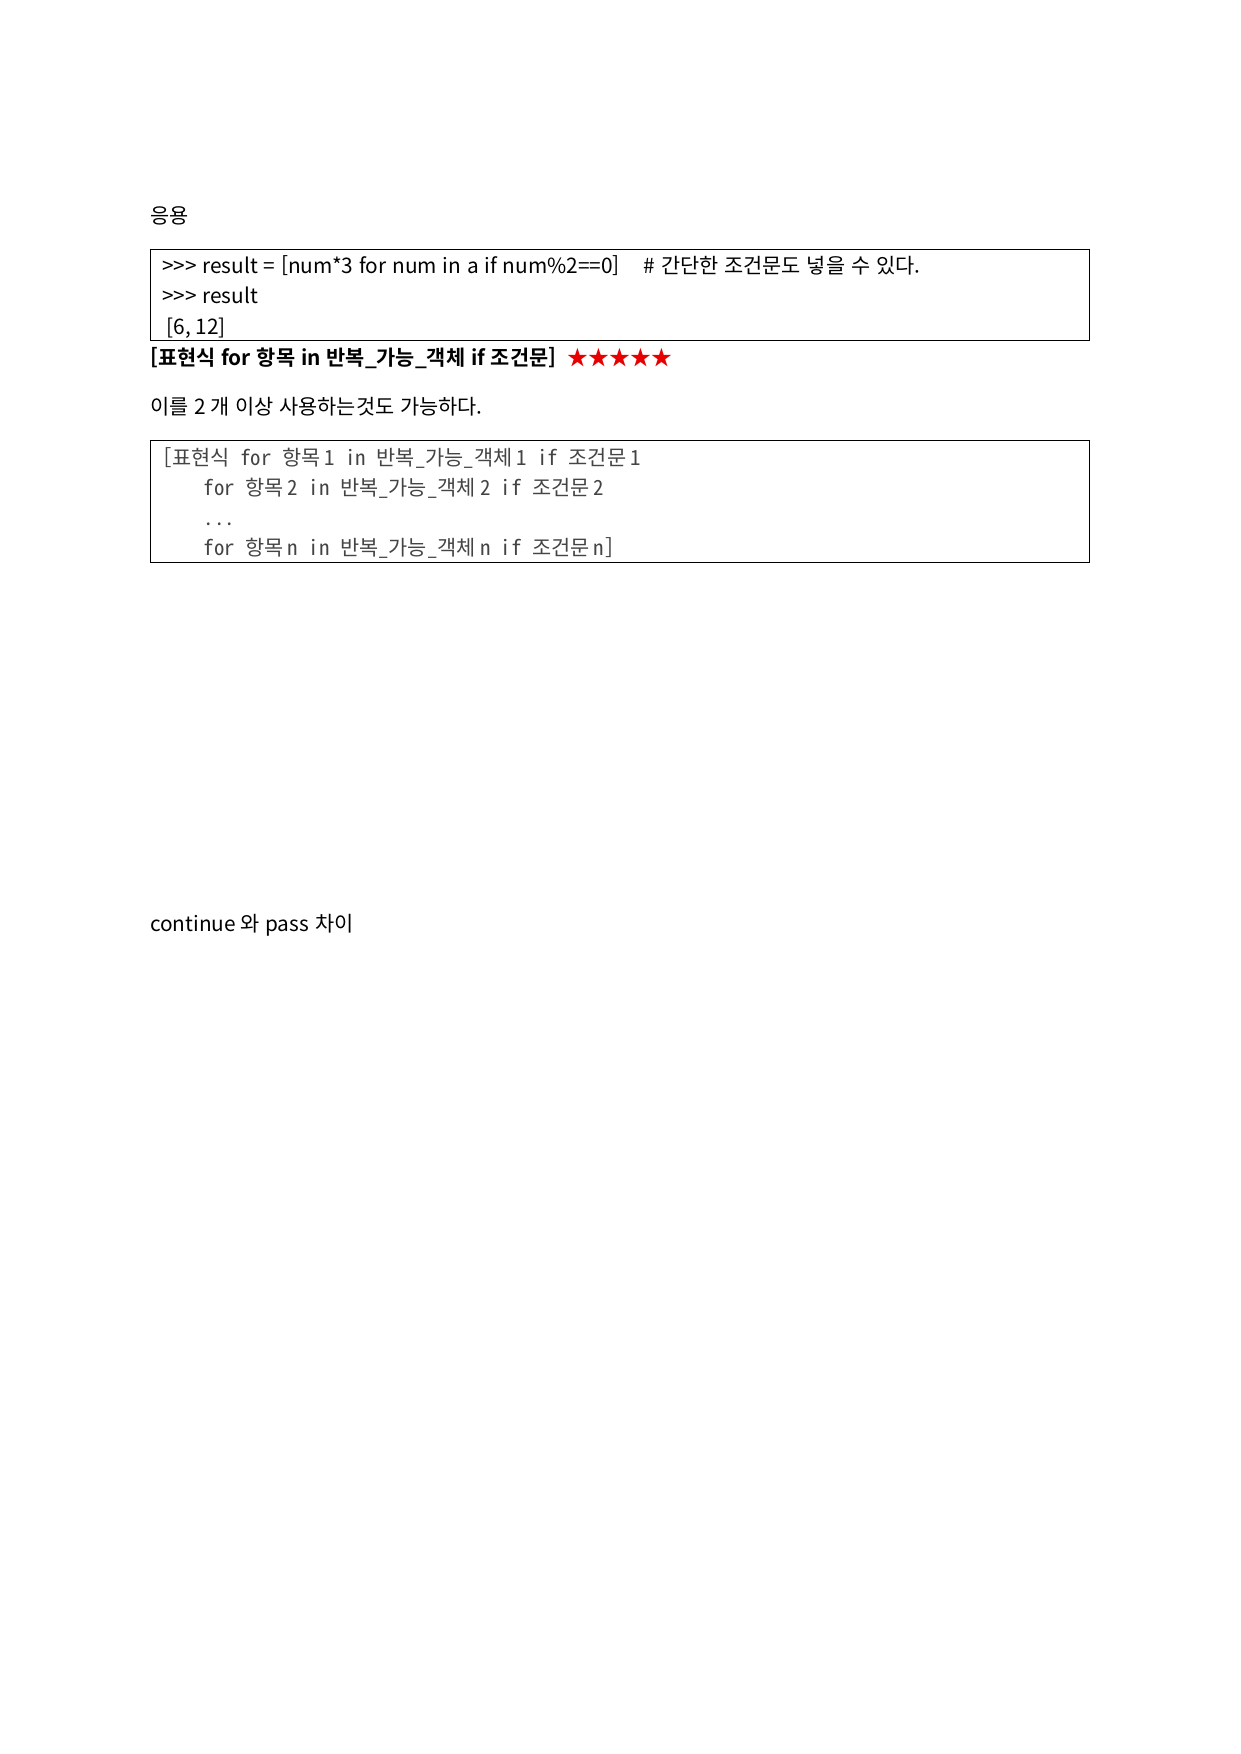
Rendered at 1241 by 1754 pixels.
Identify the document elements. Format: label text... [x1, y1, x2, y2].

text [표현식 for 항목 in 반복_가능_객체 if 조건문] ★★★★★ [150, 341, 1090, 371]
table_header [표현식 for 항목1 in 반복_가능_객체1 if 조건문1 for 항목2 in 반복_가능_객체2 if 조건문2 ... for 항목n in 반복_가능_객체n if 조건문n] [151, 441, 1089, 562]
text 응용 [150, 199, 1090, 229]
text continue와 pass 차이 [150, 908, 1090, 938]
table_header >>> result = [num*3 for num in a if num%2==0] # 간단한 조건문도 넣을 수 있다. >>> result [6, 12] [151, 250, 1089, 340]
text 이를 2개 이상 사용하는것도 가능하다. [150, 391, 1090, 421]
